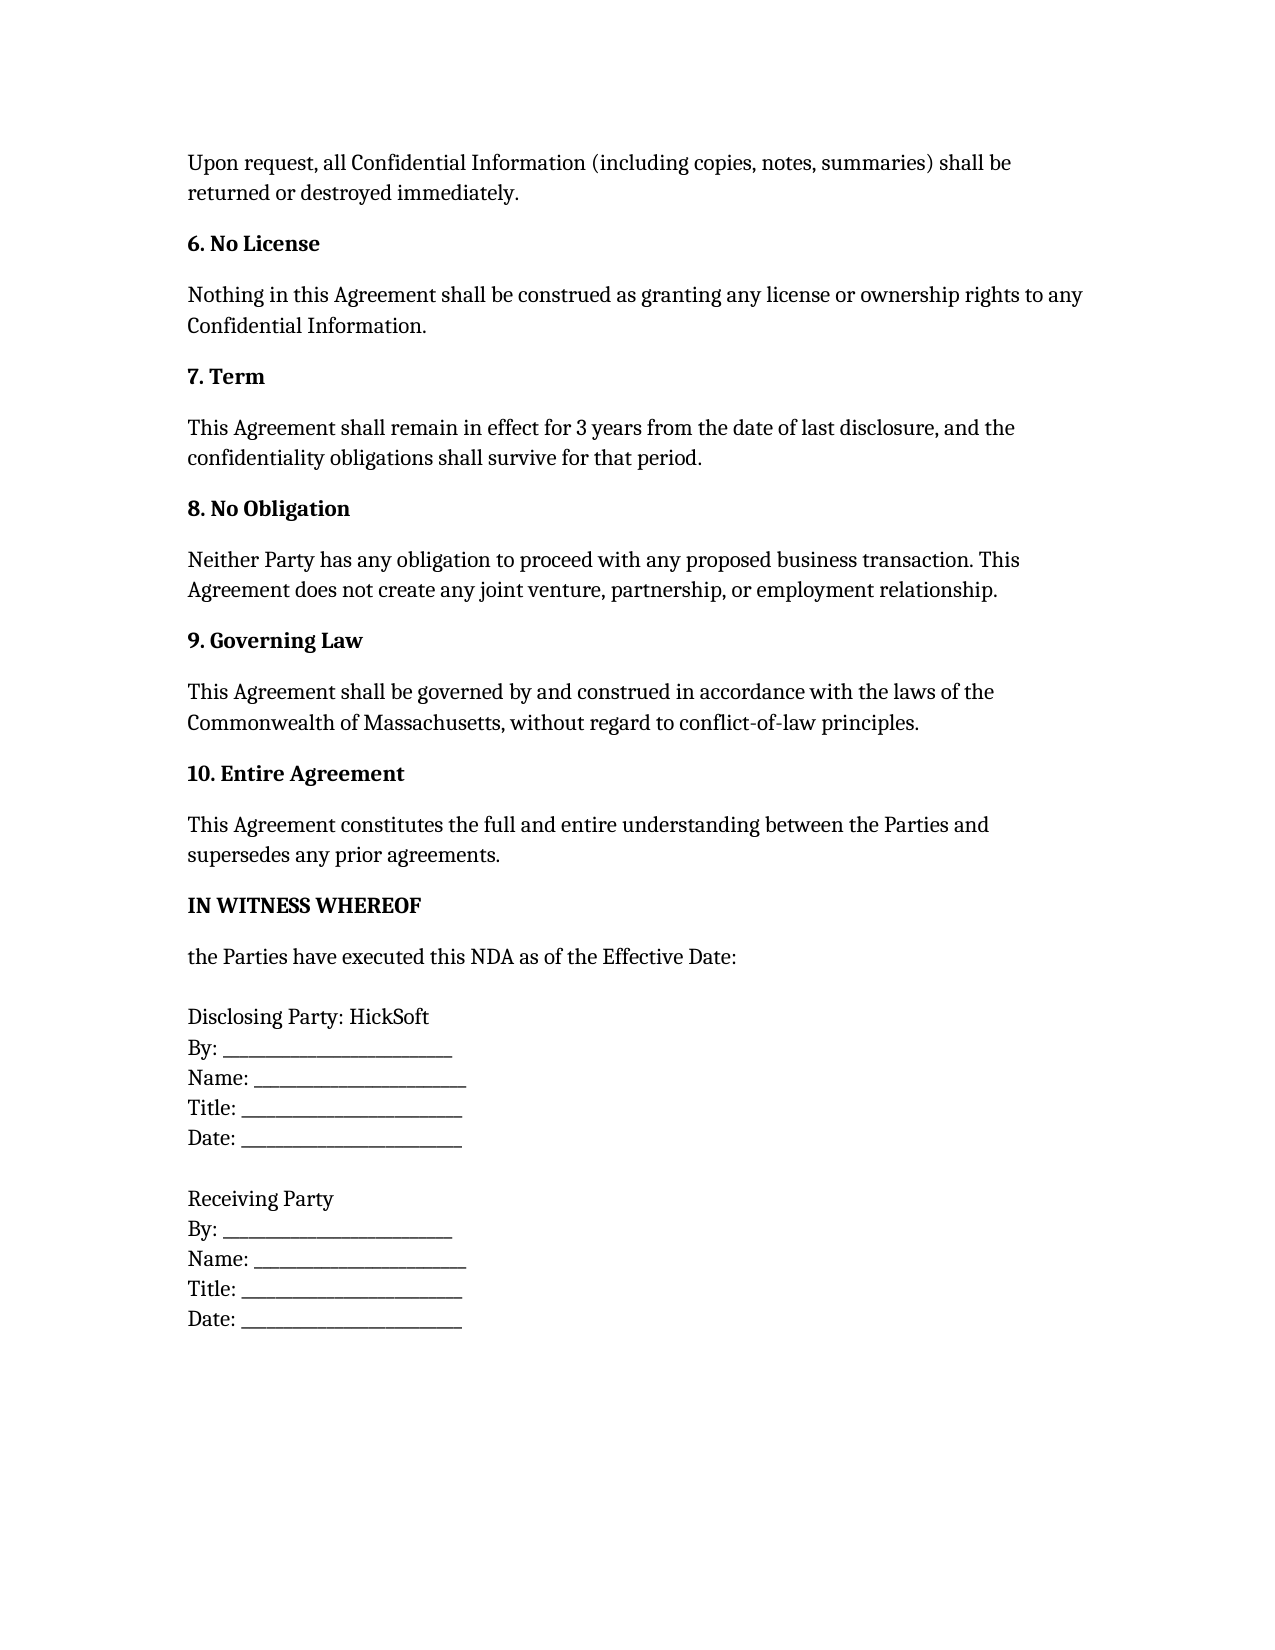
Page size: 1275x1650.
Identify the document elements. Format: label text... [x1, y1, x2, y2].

text This Agreement shall be governed by and construed in accordance with the laws of the Commonwealth of Massachusetts, without regard to conflict-of-law principles. [187, 679, 1087, 736]
text 6. No License [187, 231, 1087, 258]
text This Agreement shall remain in effect for 3 years from the date of last disclosure, and the confidentiality obligations shall survive for that period. [187, 414, 1087, 471]
text Nothing in this Agreement shall be construed as granting any license or ownership rights to any Confidential Information. [187, 282, 1087, 339]
text 9. Governing Law [187, 628, 1087, 654]
text Upon request, all Confidential Information (including copies, notes, summaries) shall be returned or destroyed immediately. [187, 150, 1087, 207]
text 10. Entire Agreement [187, 760, 1087, 787]
text This Agreement constitutes the full and entire understanding between the Parties and supersedes any prior agreements. [187, 811, 1087, 868]
text IN WITNESS WHEREOF [187, 893, 1087, 919]
text 8. No Obligation [187, 496, 1087, 522]
text 7. Term [187, 363, 1087, 390]
text Neither Party has any obligation to proceed with any proposed business transaction. This Agreement does not create any joint venture, partnership, or employment relationship. [187, 547, 1087, 603]
text the Parties have executed this NDA as of the Effective Date: Disclosing Party: HickSoft By: ___________________________ Name: _________________________ Title: __________________________ Date: __________________________ Receiving Party By: ___________________________ Name: _________________________ Title: __________________________ Date: __________________________ [187, 944, 1087, 1333]
